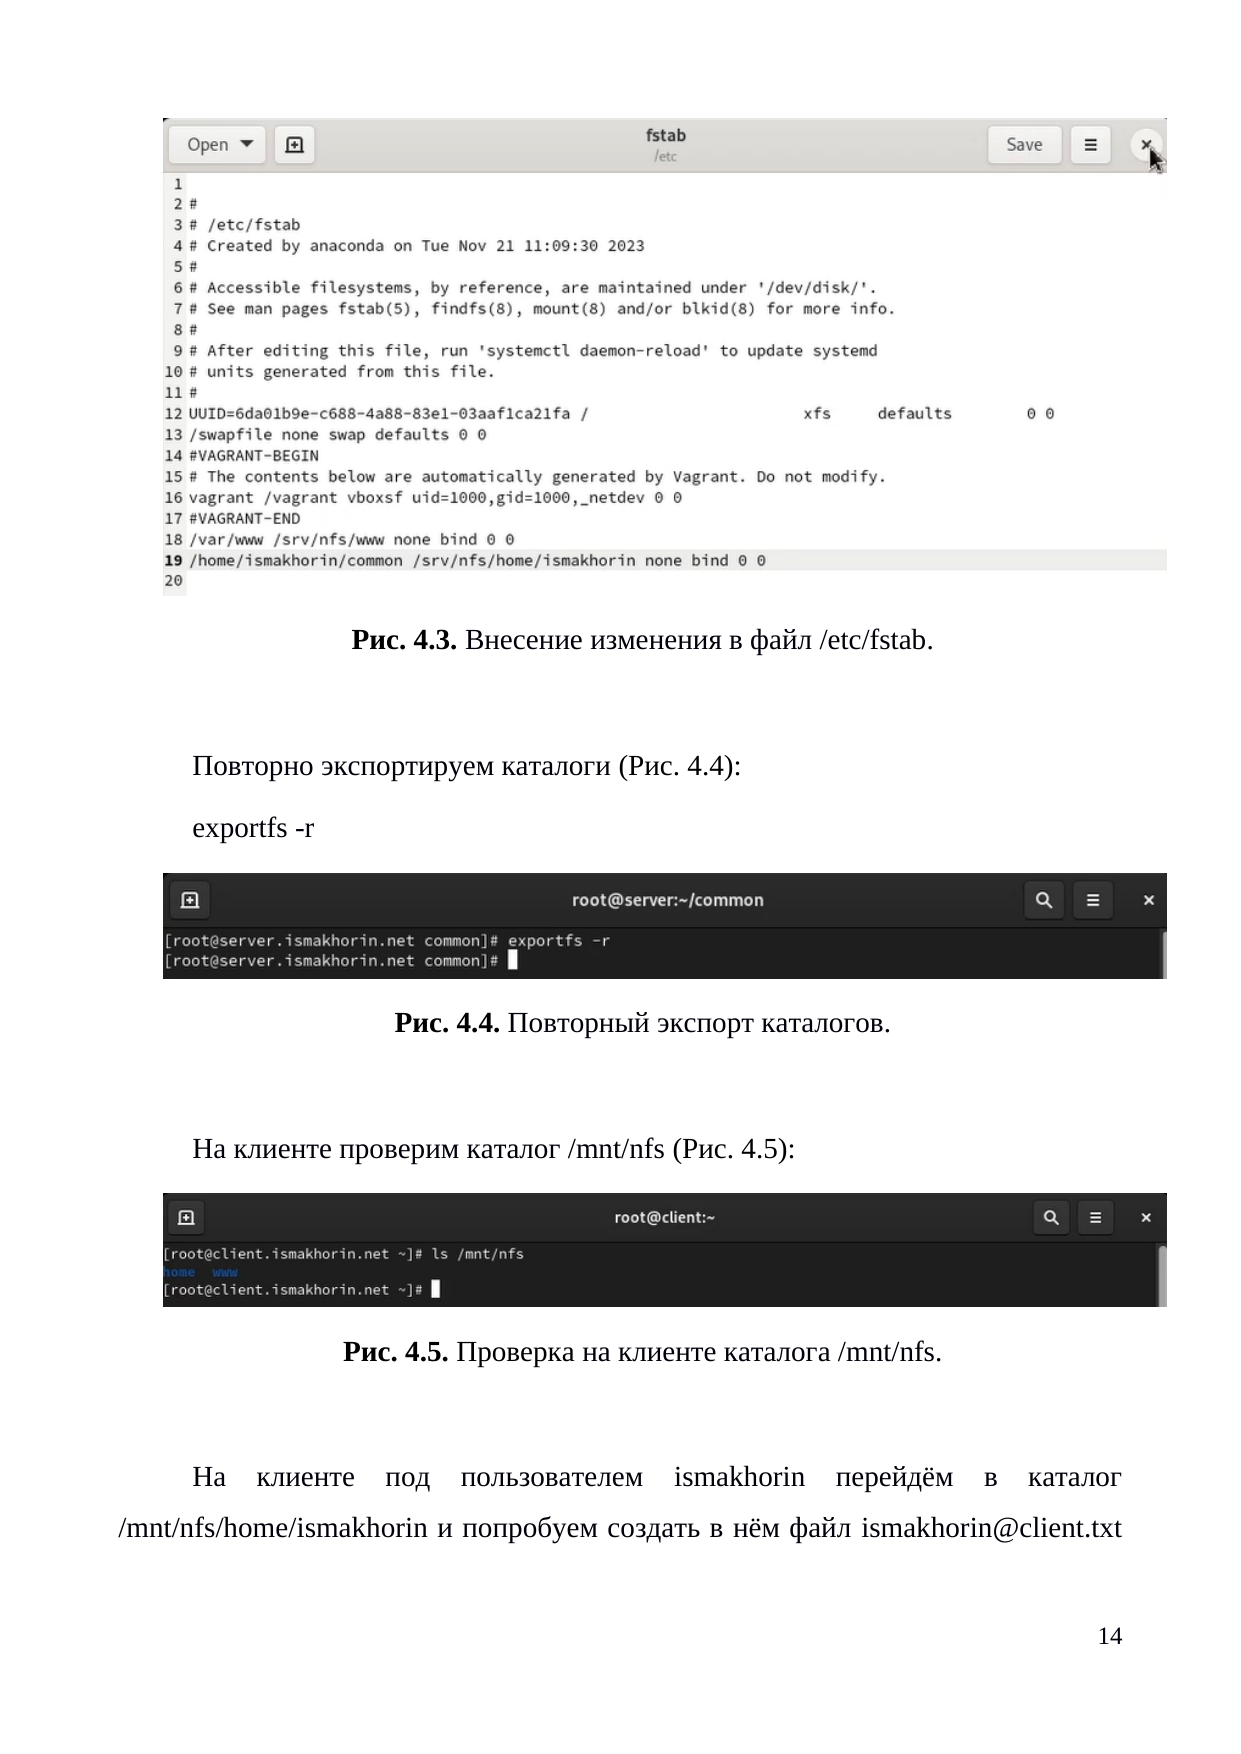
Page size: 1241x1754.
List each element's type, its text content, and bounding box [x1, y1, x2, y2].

text Рис. 4.5. Проверка на клиенте каталога /mnt/nfs. [118, 1334, 1122, 1367]
text exportfs -r [118, 810, 1122, 844]
text Повторно экспортируем каталоги (Рис. 4.4): [118, 748, 1122, 781]
text Рис. 4.4. Повторный экспорт каталогов. [118, 1005, 1122, 1039]
text Рис. 4.3. Внесение изменения в файл /etc/fstab. [118, 622, 1122, 656]
picture [163, 873, 1167, 979]
picture [163, 118, 1167, 596]
text На клиенте проверим каталог /mnt/nfs (Рис. 4.5): [118, 1131, 1122, 1164]
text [118, 1459, 1122, 1543]
picture [163, 1193, 1167, 1307]
